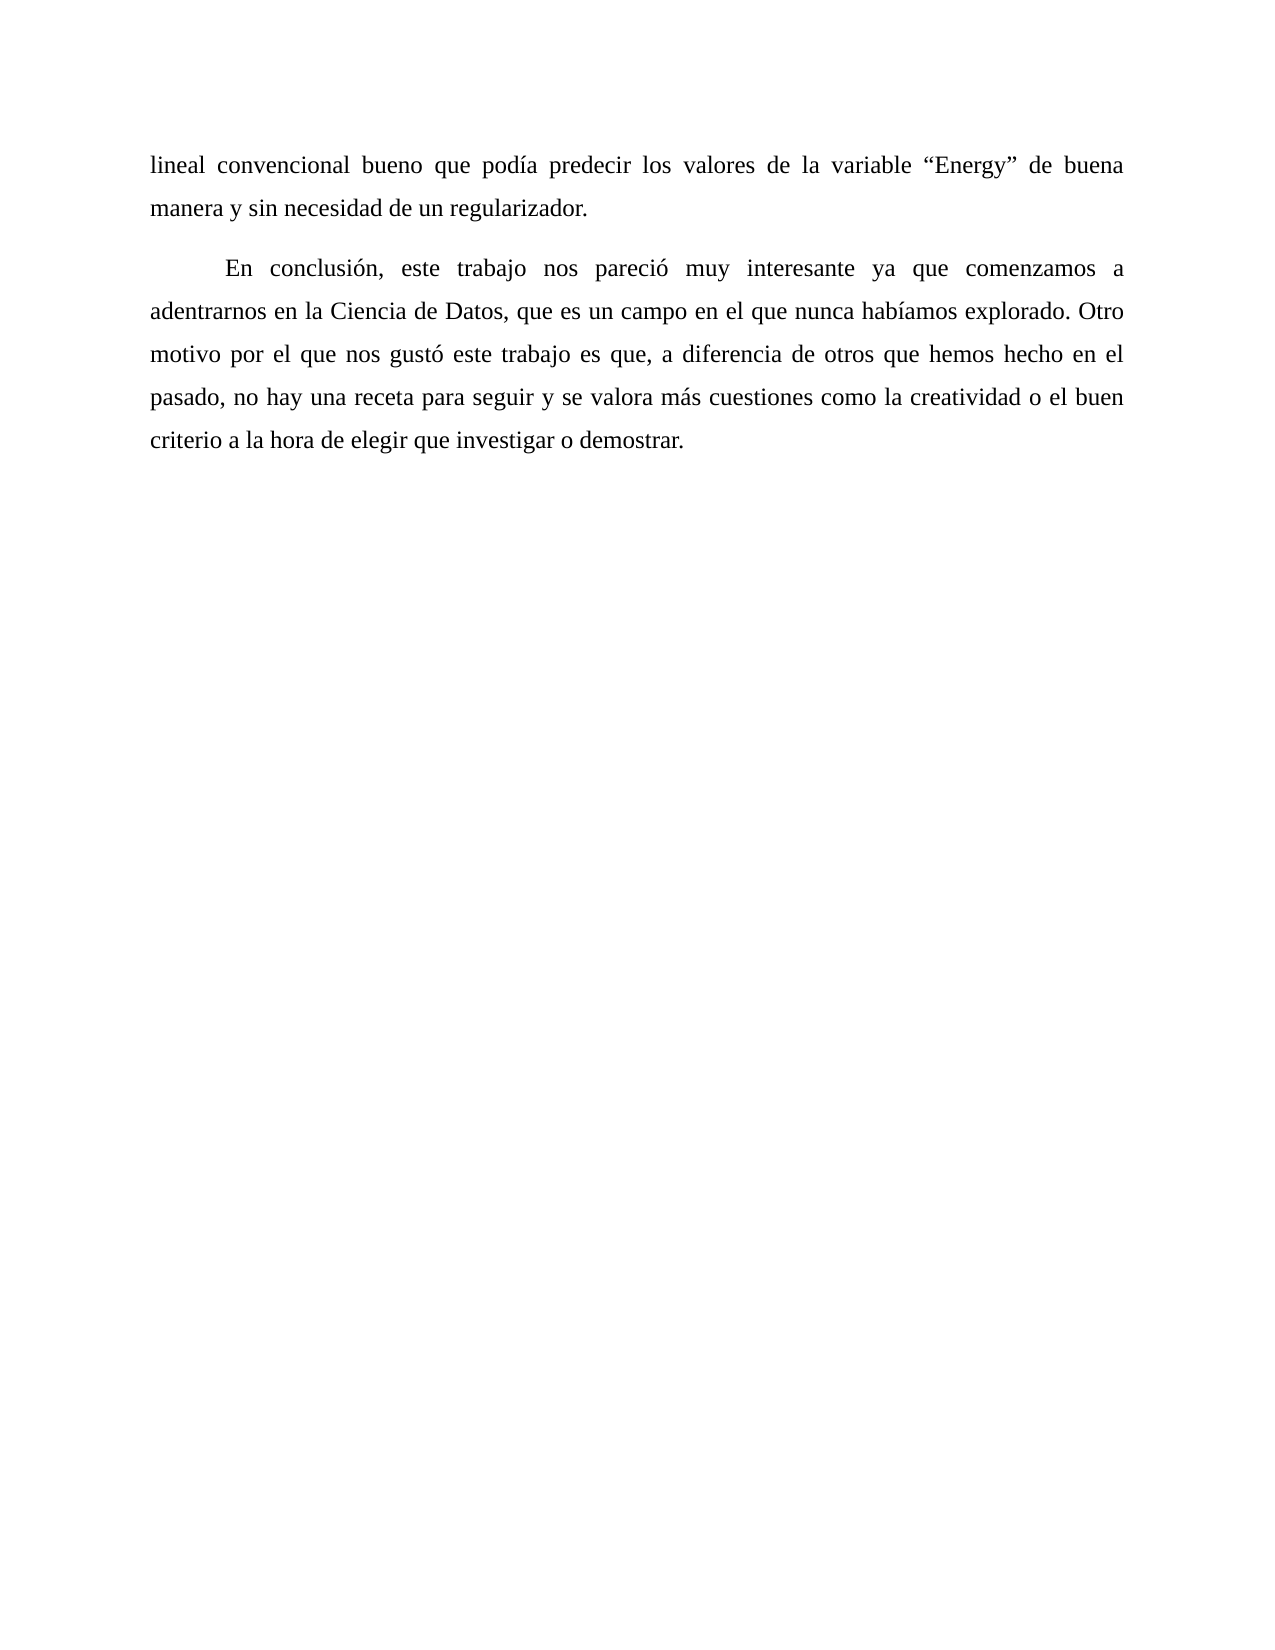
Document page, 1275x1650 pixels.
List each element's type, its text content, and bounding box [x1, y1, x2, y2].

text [150, 150, 1125, 222]
text En conclusión, este trabajo nos pareció muy interesante ya que comenzamos a adentrarnos en la Ciencia de Datos, que es un campo en el que nunca habíamos explorado. Otro motivo por el que nos gustó este trabajo es que, a diferencia de otros que hemos hecho en el pasado, no hay una receta para seguir y se valora más cuestiones como la creatividad o el buen criterio a la hora de elegir que investigar o demostrar. [150, 253, 1125, 454]
